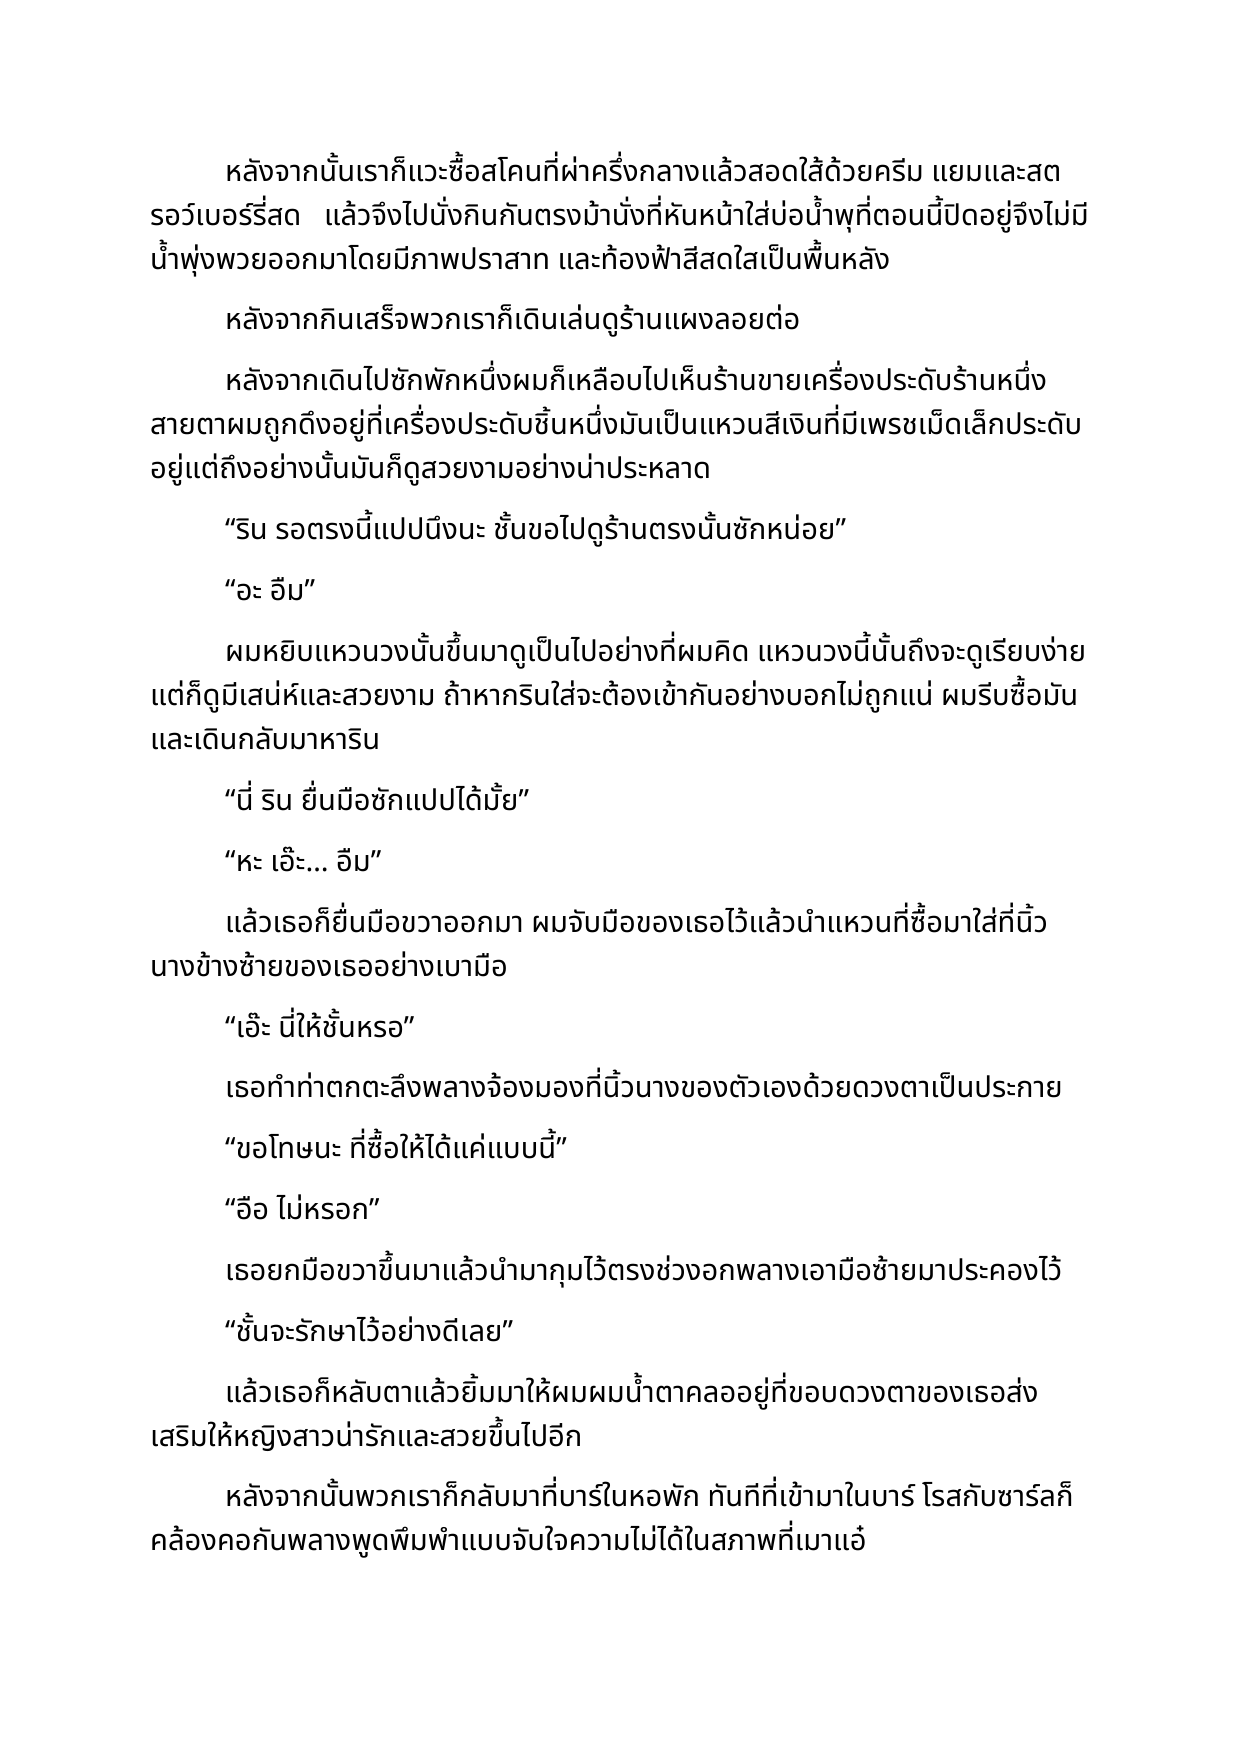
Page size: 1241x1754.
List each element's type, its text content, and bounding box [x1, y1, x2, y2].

text “ขอโทษนะ ที่ซื้อให้ได้แค่แบบนี้” [150, 1127, 1090, 1172]
text หลังจากกินเสร็จพวกเราก็เดินเล่นดูร้านแผงลอยต่อ [150, 299, 1090, 343]
text “นี่ ริน ยื่นมือซักแปปได้มั้ย” [150, 779, 1090, 823]
text แล้วเธอก็ยื่นมือขวาออกมา ผมจับมือของเธอไว้แล้วนำแหวนที่ซื้อมาใส่ที่นิ้วนางข้างซ้ายของเธออย่างเบามือ [150, 901, 1090, 989]
text เธอยกมือขวาขึ้นมาแล้วนำมากุมไว้ตรงช่วงอกพลางเอามือซ้ายมาประคองไว้ [150, 1249, 1090, 1293]
text “เอ๊ะ นี่ให้ชั้นหรอ” [150, 1006, 1090, 1050]
text หลังจากเดินไปซักพักหนึ่งผมก็เหลือบไปเห็นร้านขายเครื่องประดับร้านหนึ่งสายตาผมถูกดึงอยู่ที่เครื่องประดับชิ้นหนึ่งมันเป็นแหวนสีเงินที่มีเพรชเม็ดเล็กประดับอยู่แต่ถึงอย่างนั้นมันก็ดูสวยงามอย่างน่าประหลาด [150, 359, 1090, 492]
text “อือ ไม่หรอก” [150, 1188, 1090, 1233]
text “ชั้นจะรักษาไว้อย่างดีเลย” [150, 1310, 1090, 1354]
text “หะ เอ๊ะ… อืม” [150, 840, 1090, 884]
text เธอทำท่าตกตะลึงพลางจ้องมองที่นิ้วนางของตัวเองด้วยดวงตาเป็นประกาย [150, 1067, 1090, 1111]
text “ริน รอตรงนี้แปปนึงนะ ชั้นขอไปดูร้านตรงนั้นซักหน่อย” [150, 508, 1090, 553]
text แล้วเธอก็หลับตาแล้วยิ้มมาให้ผมผมน้ำตาคลออยู่ที่ขอบดวงตาของเธอส่งเสริมให้หญิงสาวน่ารักและสวยขึ้นไปอีก [150, 1371, 1090, 1459]
text หลังจากนั้นเราก็แวะซื้อสโคนที่ผ่าครึ่งกลางแล้วสอดใส้ด้วยครีม แยมและสตรอว์เบอร์รี่สด แล้วจึงไปนั่งกินกันตรงม้านั่งที่หันหน้าใส่บ่อน้ำพุที่ตอนนี้ปิดอยู่จึงไม่มีน้ำพุ่งพวยออกมาโดยมีภาพปราสาท และท้องฟ้าสีสดใสเป็นพื้นหลัง [150, 150, 1090, 282]
text หลังจากนั้นพวกเราก็กลับมาที่บาร์ในหอพัก ทันทีที่เข้ามาในบาร์ โรสกับซาร์ลก็คล้องคอกันพลางพูดพึมพำแบบจับใจความไม่ได้ในสภาพที่เมาแอ๋ [150, 1476, 1090, 1564]
text ผมหยิบแหวนวงนั้นขึ้นมาดูเป็นไปอย่างที่ผมคิด แหวนวงนี้นั้นถึงจะดูเรียบง่ายแต่ก็ดูมีเสน่ห์และสวยงาม ถ้าหากรินใส่จะต้องเข้ากันอย่างบอกไม่ถูกแน่ ผมรีบซื้อมันและเดินกลับมาหาริน [150, 630, 1090, 762]
text “อะ อืม” [150, 569, 1090, 614]
